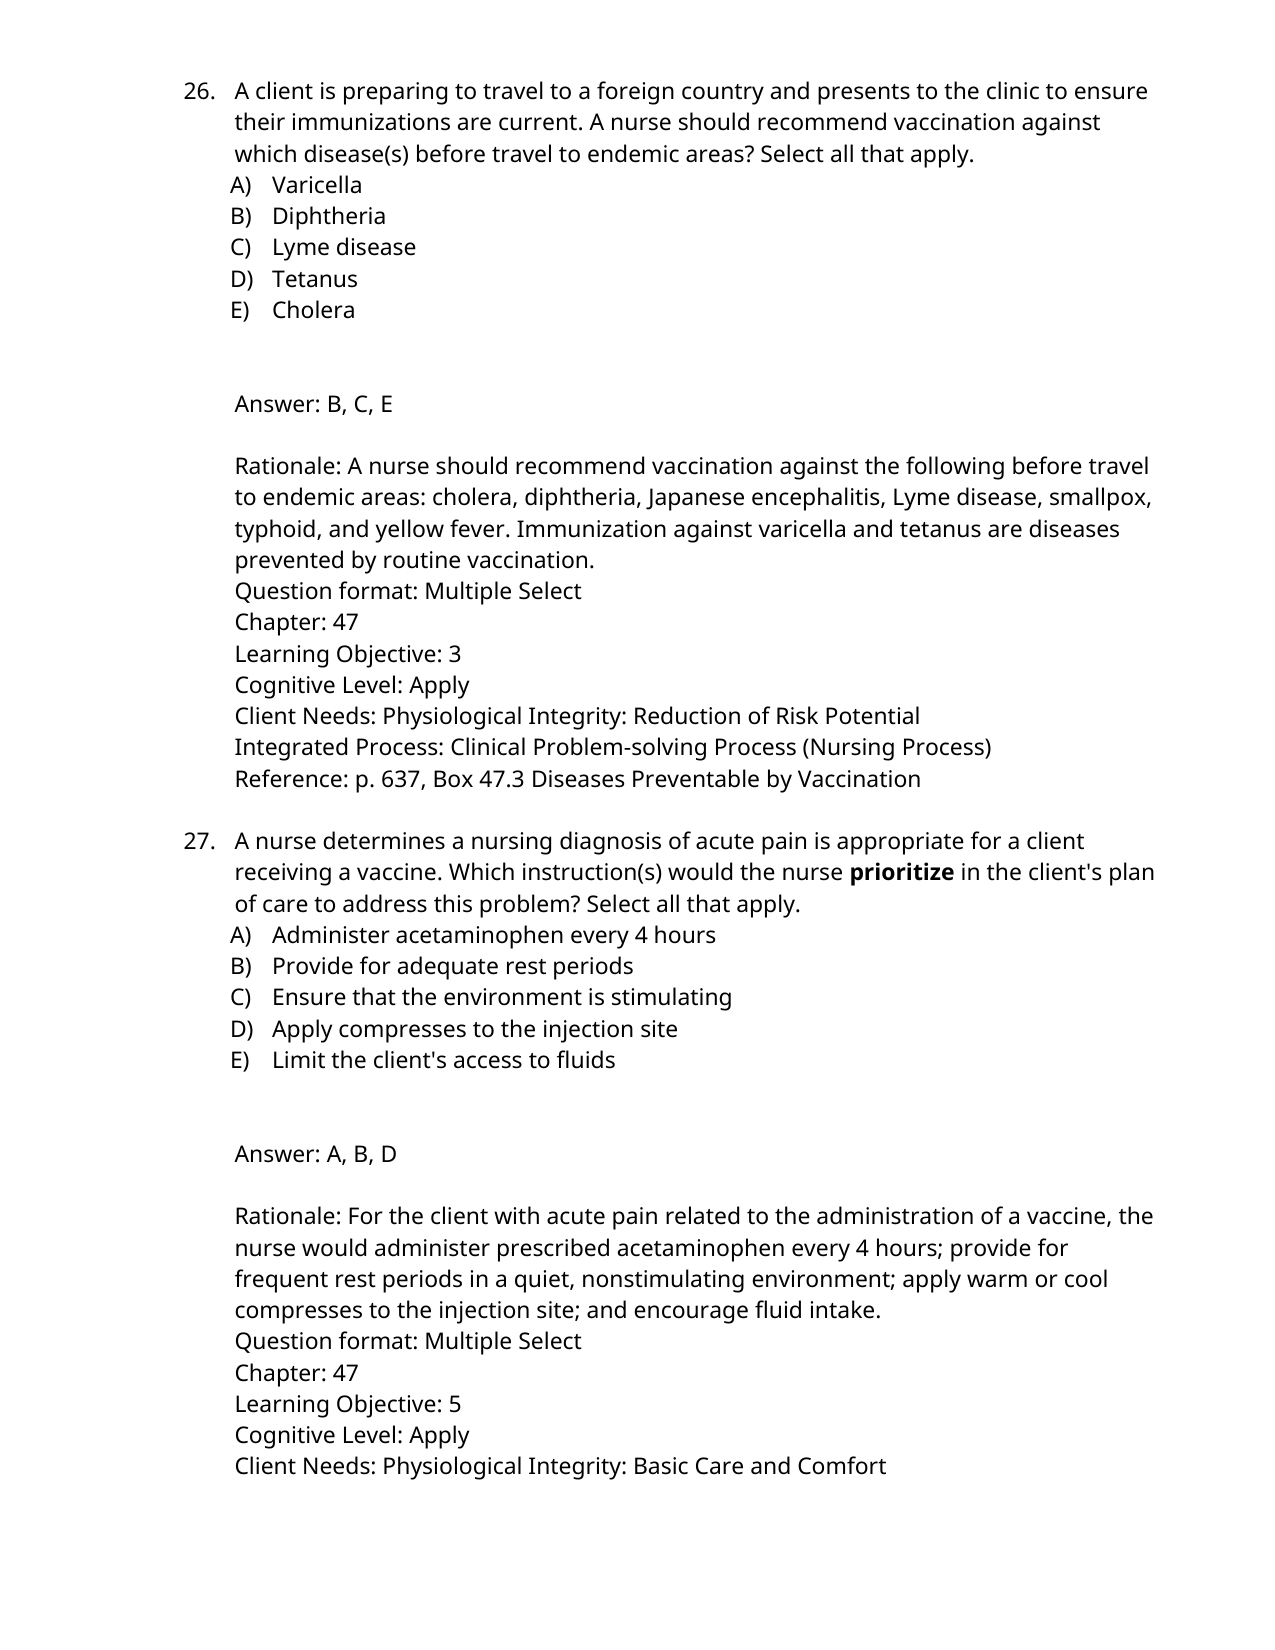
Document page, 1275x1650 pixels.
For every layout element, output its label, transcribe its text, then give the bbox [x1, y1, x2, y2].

text Question format: Multiple Select [234, 1325, 1162, 1356]
text Cognitive Level: Apply [234, 669, 1162, 700]
text Answer: A, B, D [234, 1138, 1162, 1169]
text Question format: Multiple Select [234, 575, 1162, 606]
text C) Ensure that the environment is stimulating [230, 981, 1162, 1013]
text B) Diphtheria [230, 200, 1162, 231]
text 27. A nurse determines a nursing diagnosis of acute pain is appropriate for a client receiving a vaccine. Which instruction(s) would the nurse prioritize in the client's plan of care to address this problem? Select all that apply. [150, 825, 1162, 919]
text Answer: B, C, E [234, 388, 1162, 419]
text Chapter: 47 [234, 606, 1162, 638]
text A) Administer acetaminophen every 4 hours [230, 919, 1162, 950]
text Cognitive Level: Apply [234, 1419, 1162, 1450]
text Reference: p. 637, Box 47.3 Diseases Preventable by Vaccination [234, 763, 1162, 794]
text D) Apply compresses to the injection site [230, 1013, 1162, 1044]
text Client Needs: Physiological Integrity: Reduction of Risk Potential [234, 700, 1162, 731]
text Rationale: For the client with acute pain related to the administration of a vaccine, the nurse would administer prescribed acetaminophen every 4 hours; provide for frequent rest periods in a quiet, nonstimulating environment; apply warm or cool compresses to the injection site; and encourage fluid intake. [234, 1200, 1162, 1325]
text A) Varicella [230, 169, 1162, 200]
text Rationale: A nurse should recommend vaccination against the following before travel to endemic areas: cholera, diphtheria, Japanese encephalitis, Lyme disease, smallpox, typhoid, and yellow fever. Immunization against varicella and tetanus are diseases prevented by routine vaccination. [234, 450, 1162, 575]
text Client Needs: Physiological Integrity: Basic Care and Comfort [234, 1450, 1162, 1481]
text B) Provide for adequate rest periods [230, 950, 1162, 981]
text Learning Objective: 3 [234, 638, 1162, 669]
text Learning Objective: 5 [234, 1388, 1162, 1419]
text E) Cholera [230, 294, 1162, 325]
text C) Lyme disease [230, 231, 1162, 262]
text Integrated Process: Clinical Problem-solving Process (Nursing Process) [234, 731, 1162, 763]
text 26. A client is preparing to travel to a foreign country and presents to the clinic to ensure their immunizations are current. A nurse should recommend vaccination against which disease(s) before travel to endemic areas? Select all that apply. [150, 75, 1162, 169]
text Chapter: 47 [234, 1356, 1162, 1388]
text E) Limit the client's access to fluids [230, 1044, 1162, 1075]
text D) Tetanus [230, 262, 1162, 294]
